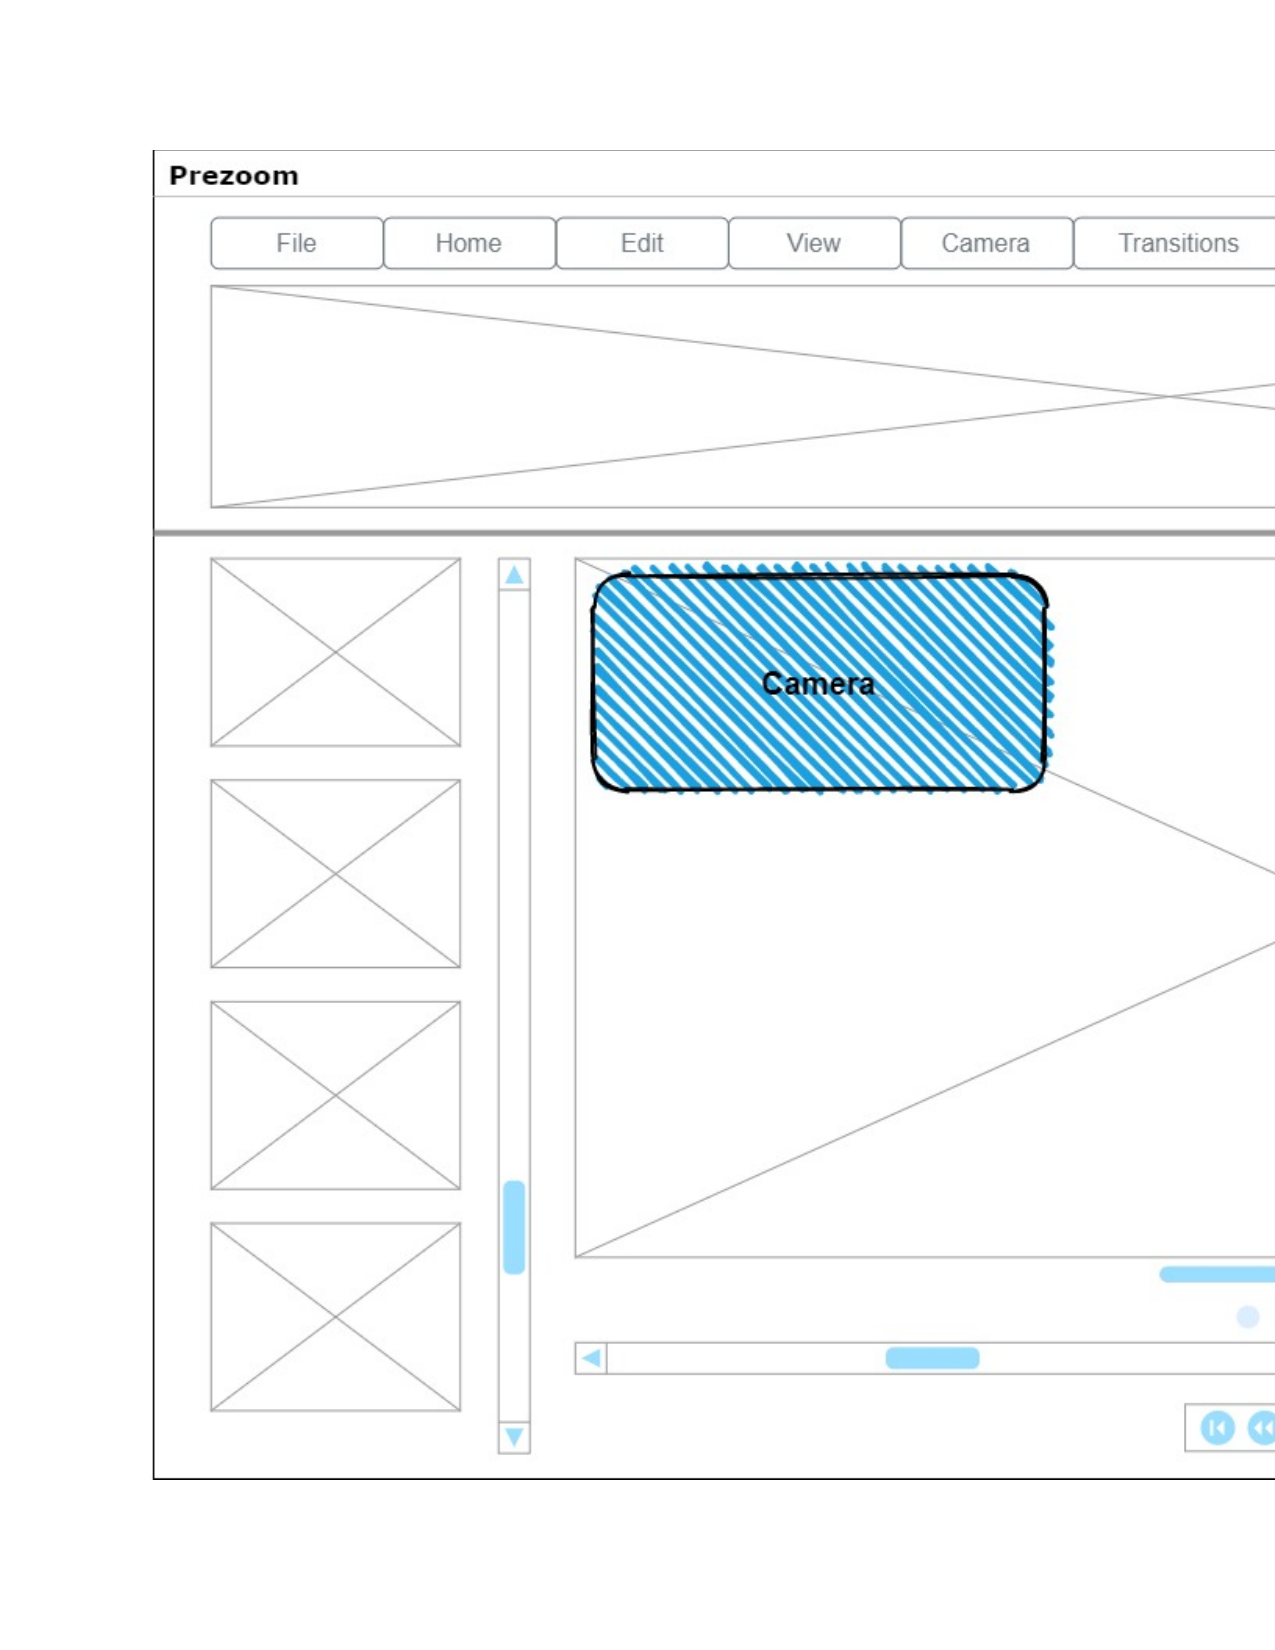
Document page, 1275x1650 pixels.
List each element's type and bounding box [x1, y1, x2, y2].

picture [150, 150, 1275, 1480]
